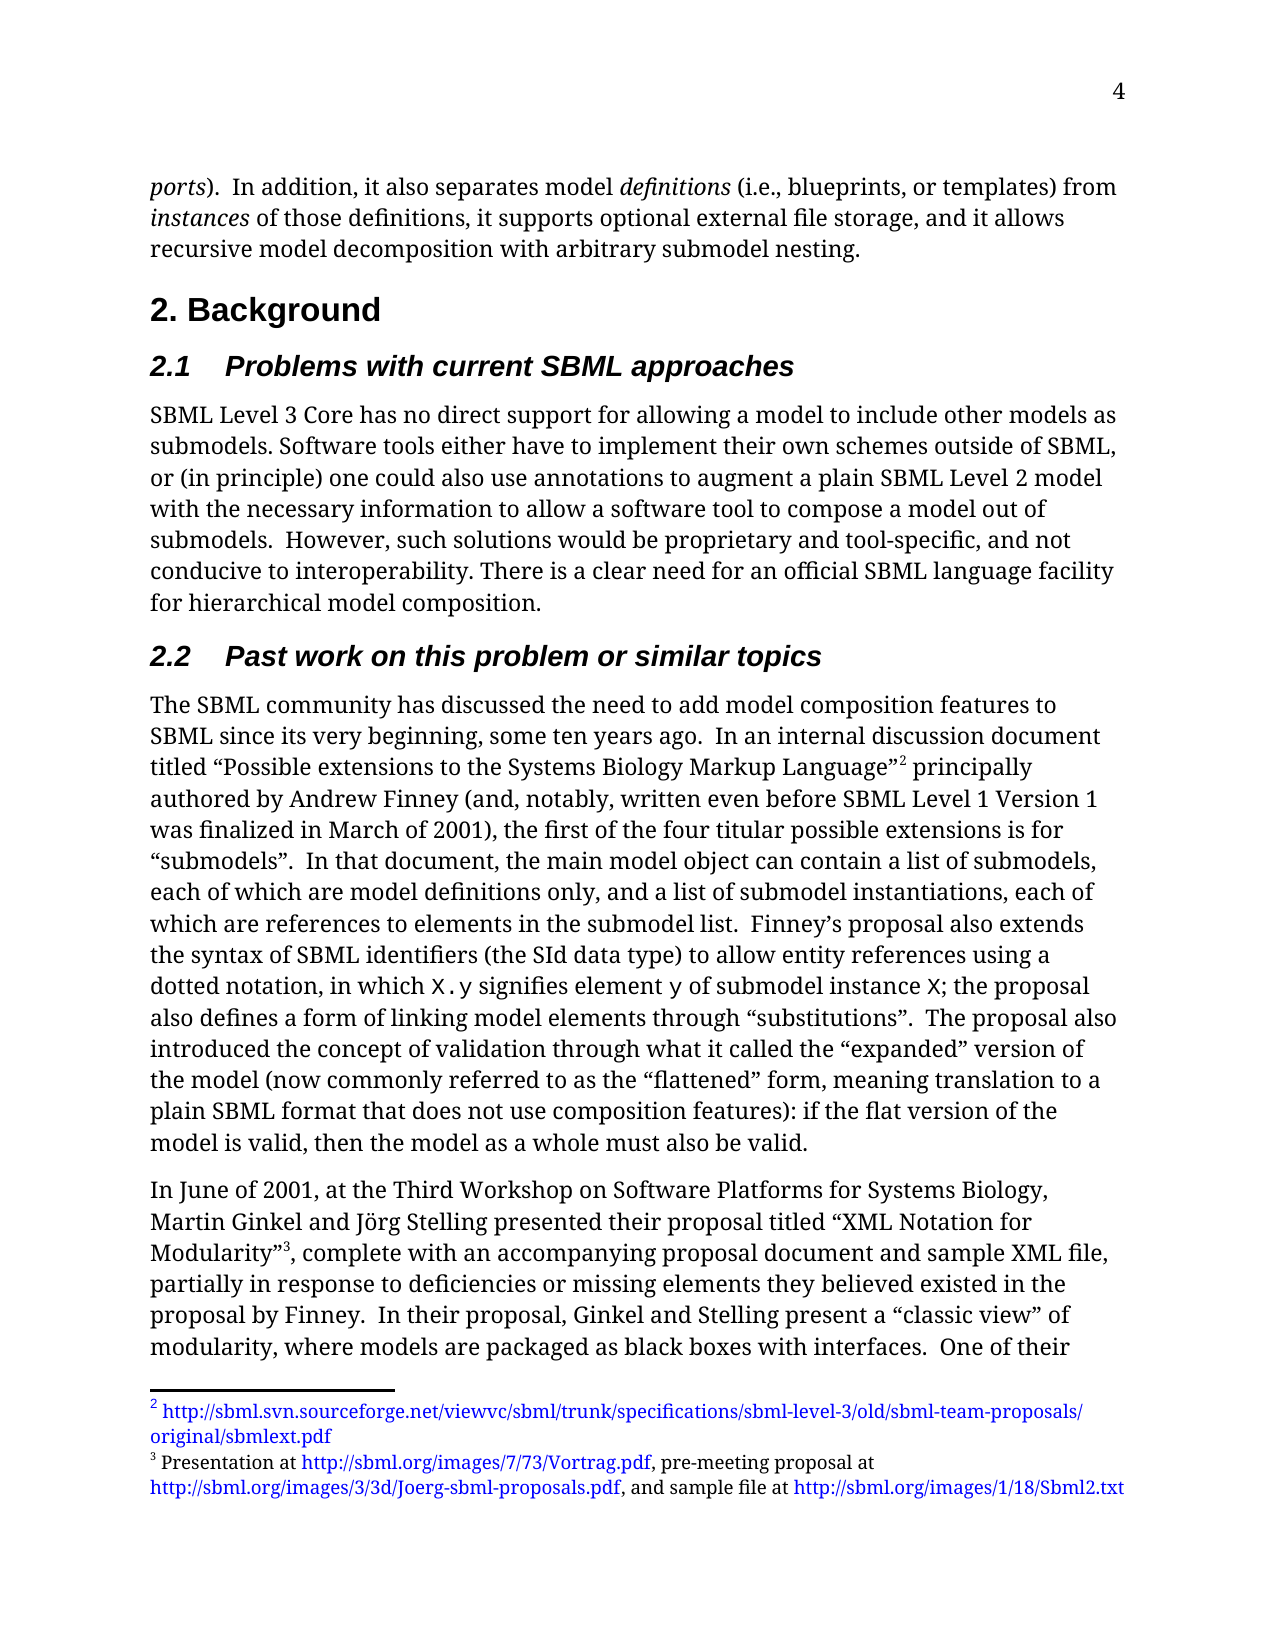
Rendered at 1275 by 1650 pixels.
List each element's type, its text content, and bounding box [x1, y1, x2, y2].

text SBML Level 3 Core has no direct support for allowing a model to include other models as submodels. Software tools either have to implement their own schemes outside of SBML, or (in principle) one could also use annotations to augment a plain SBML Level 2 model with the necessary information to allow a software tool to compose a model out of submodels. However, such solutions would be proprietary and tool-specific, and not conducive to interoperability. There is a clear need for an official SBML language facility for hierarchical model composition. [150, 399, 1125, 618]
subtitle 2.1 Problems with current SBML approaches [150, 349, 1125, 382]
subtitle 2. Background [150, 289, 1125, 328]
text The SBML community has discussed the need to add model composition features to SBML since its very beginning, some ten years ago. In an internal discussion document titled “Possible extensions to the Systems Biology Markup Language” principally authored by Andrew Finney (and, notably, written even before SBML Level 1 Version 1 was finalized in March of 2001), the first of the four titular possible extensions is for “submodels”. In that document, the main model object can contain a list of submodels, each of which are model definitions only, and a list of submodel instantiations, each of which are references to elements in the submodel list. Finney’s proposal also extends the syntax of SBML identifiers (the SId data type) to allow entity references using a dotted notation, in which X.y signifies element y of submodel instance X; the proposal also defines a form of linking model elements through “substitutions”. The proposal also introduced the concept of validation through what it called the “expanded” version of the model (now commonly referred to as the “flattened” form, meaning translation to a plain SBML format that does not use composition features): if the flat version of the model is valid, then the model as a whole must also be valid. [150, 689, 1125, 1158]
subtitle 2.2 Past work on this problem or similar topics [150, 639, 1125, 672]
